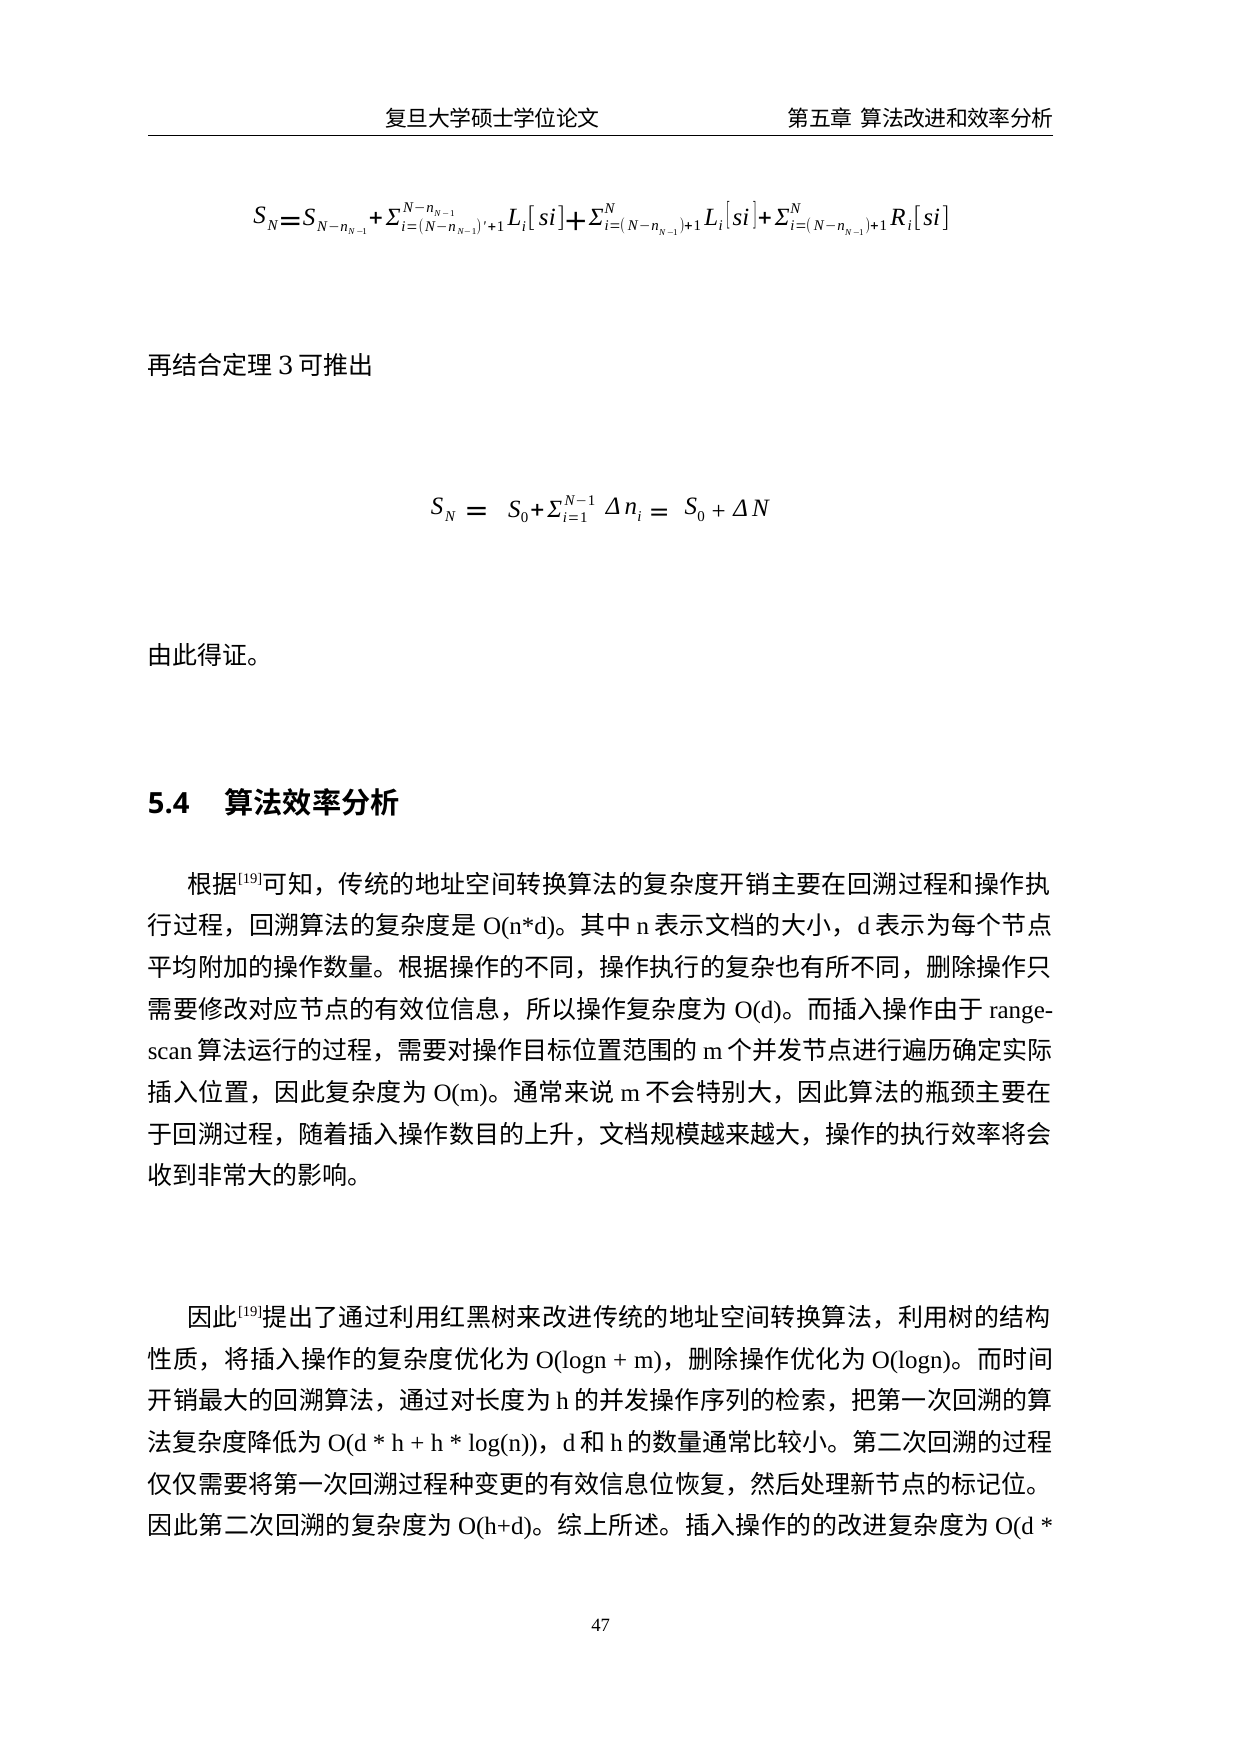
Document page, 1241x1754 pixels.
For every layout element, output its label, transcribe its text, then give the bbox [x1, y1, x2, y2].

text 由此得证。 [148, 635, 1053, 671]
text 再结合定理3可推出 [148, 345, 1053, 382]
text = = + [148, 491, 1053, 526]
text =+ [148, 199, 1053, 237]
text 根据[19]可知，传统的地址空间转换算法的复杂度开销主要在回溯过程和操作执行过程，回溯算法的复杂度是O(n*d)。其中n表示文档的大小，d表示为每个节点平均附加的操作数量。根据操作的不同，操作执行的复杂也有所不同，删除操作只需要修改对应节点的有效位信息，所以操作复杂度为O(d)。而插入操作由于range-scan算法运行的过程，需要对操作目标位置范围的m个并发节点进行遍历确定实际插入位置，因此复杂度为O(m)。通常来说m不会特别大，因此算法的瓶颈主要在于回溯过程，随着插入操作数目的上升，文档规模越来越大，操作的执行效率将会收到非常大的影响。 [148, 860, 1053, 1193]
subtitle 算法效率分析 [148, 781, 1053, 822]
